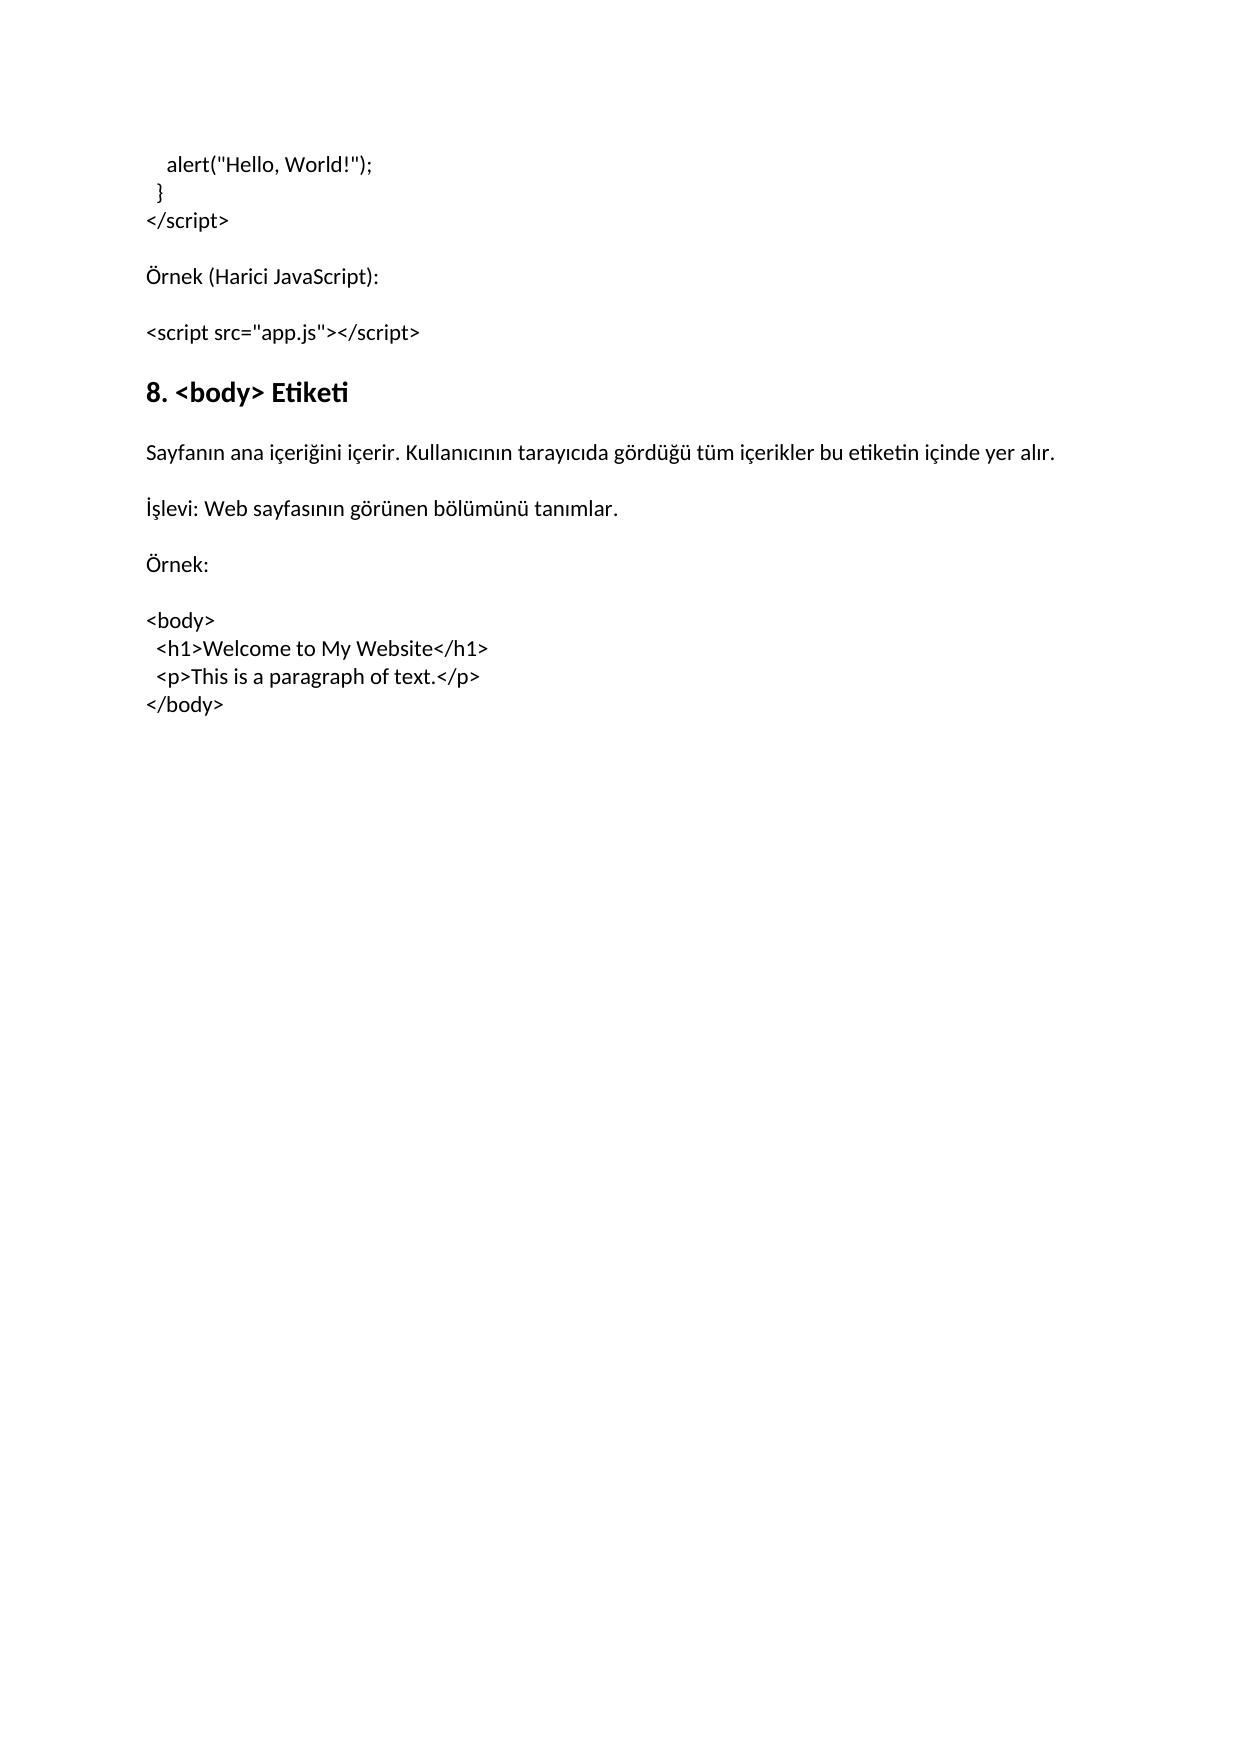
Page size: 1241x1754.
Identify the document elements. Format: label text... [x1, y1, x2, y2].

text <body> [146, 606, 1104, 634]
text 8. <body> Etiketi [146, 374, 1104, 410]
text </body> [146, 690, 1104, 718]
text <h1>Welcome to My Website</h1> [146, 634, 1104, 662]
text <script src="app.js"></script> [146, 318, 1104, 346]
text Örnek (Harici JavaScript): [146, 262, 1104, 290]
text İşlevi: Web sayfasının görünen bölümünü tanımlar. [146, 494, 1104, 522]
text } [146, 178, 1104, 206]
text </script> [146, 206, 1104, 234]
text alert("Hello, World!"); [146, 150, 1104, 178]
text Örnek: [146, 550, 1104, 578]
text Sayfanın ana içeriğini içerir. Kullanıcının tarayıcıda gördüğü tüm içerikler bu etiketin içinde yer alır. [146, 438, 1104, 466]
text <p>This is a paragraph of text.</p> [146, 662, 1104, 690]
